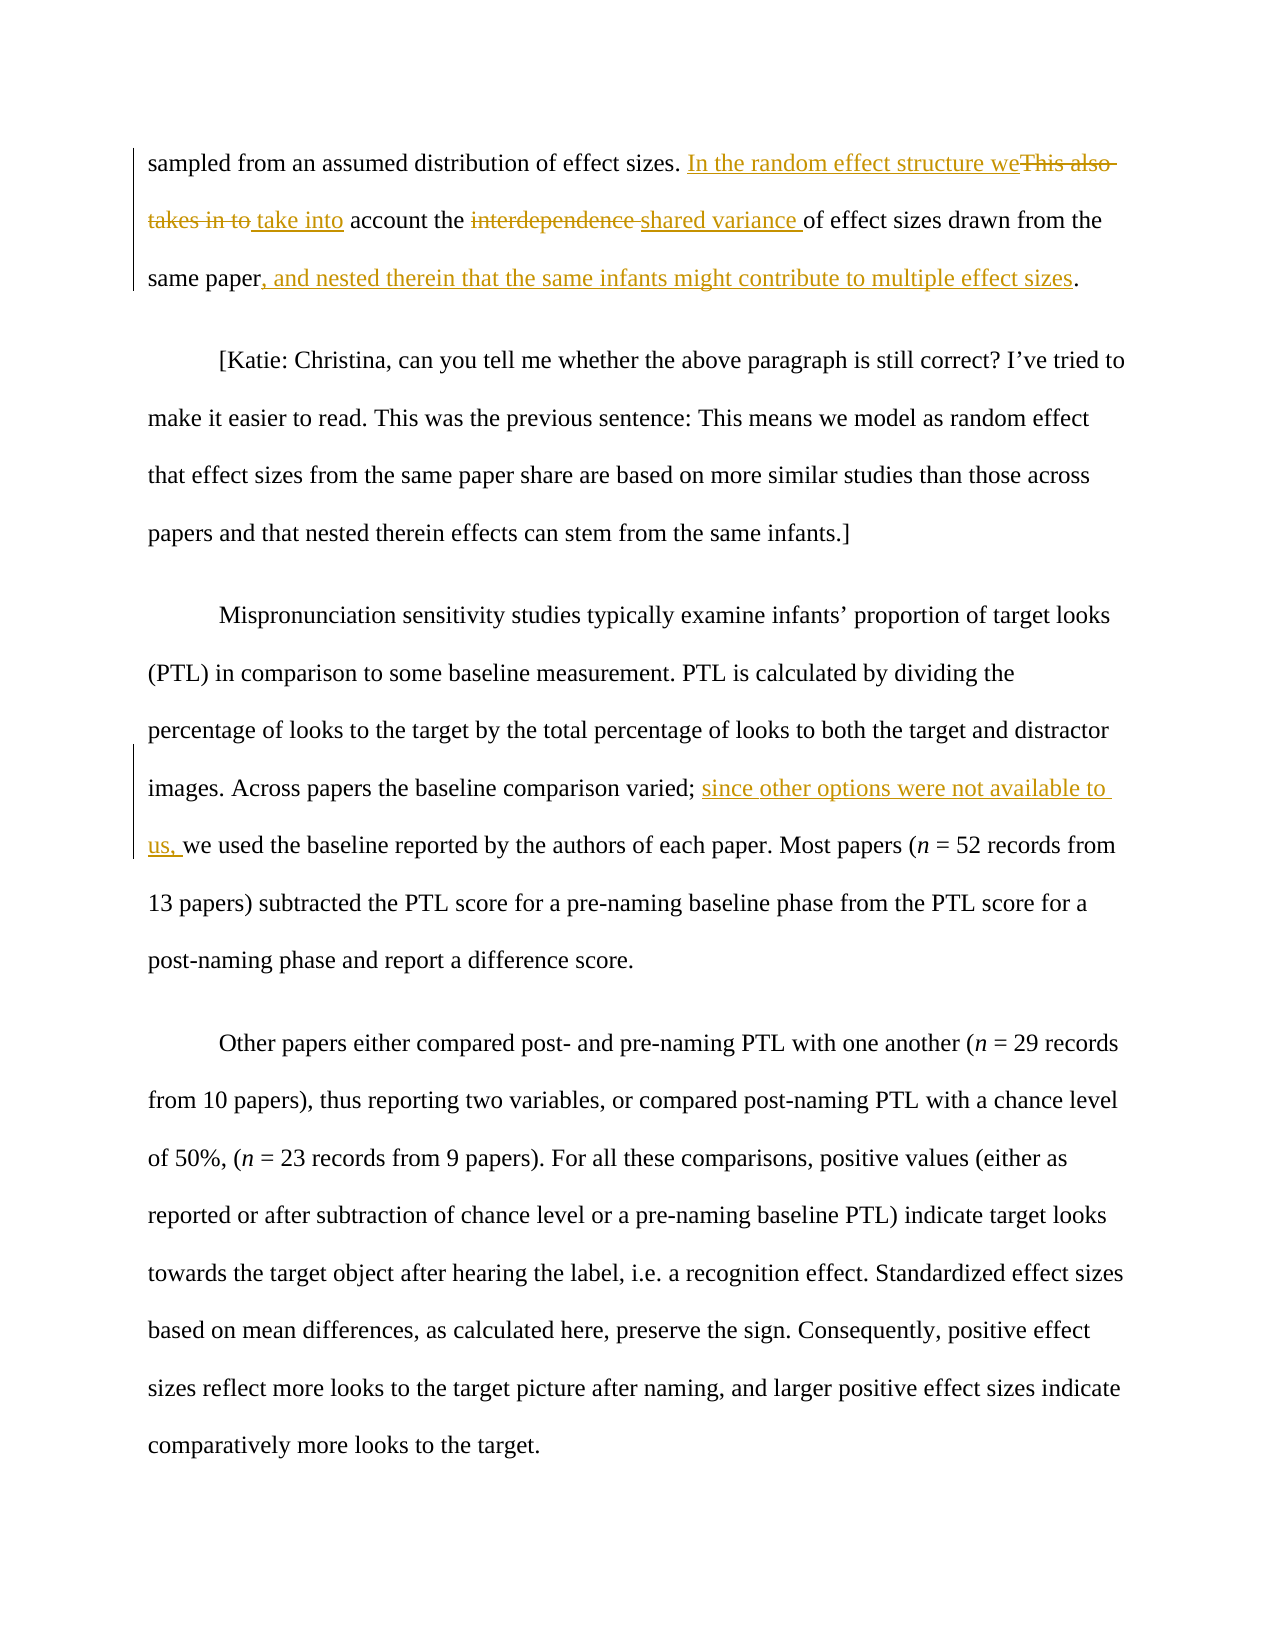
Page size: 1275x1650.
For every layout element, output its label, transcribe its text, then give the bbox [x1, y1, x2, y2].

text Mispronunciation sensitivity studies typically examine infants’ proportion of target looks (PTL) in comparison to some baseline measurement. PTL is calculated by dividing the percentage of looks to the target by the total percentage of looks to both the target and distractor images. Across papers the baseline comparison varied; we used the baseline reported by the authors of each paper. Most papers (n = 52 records from 13 papers) subtracted the PTL score for a pre-naming baseline phase from the PTL score for a post-naming phase and report a difference score. [148, 600, 1127, 974]
text Other papers either compared post- and pre-naming PTL with one another (n = 29 records from 10 papers), thus reporting two variables, or compared post-naming PTL with a chance level of 50%, (n = 23 records from 9 papers). For all these comparisons, positive values (either as reported or after subtraction of chance level or a pre-naming baseline PTL) indicate target looks towards the target object after hearing the label, i.e. a recognition effect. Standardized effect sizes based on mean differences, as calculated here, preserve the sign. Consequently, positive effect sizes reflect more looks to the target picture after naming, and larger positive effect sizes indicate comparatively more looks to the target. [148, 1028, 1127, 1459]
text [148, 148, 1127, 291]
text [Katie: Christina, can you tell me whether the above paragraph is still correct? I’ve tried to make it easier to read. This was the previous sentence: This means we model as random effect that effect sizes from the same paper share are based on more similar studies than those across papers and that nested therein effects can stem from the same infants.] [148, 345, 1127, 546]
